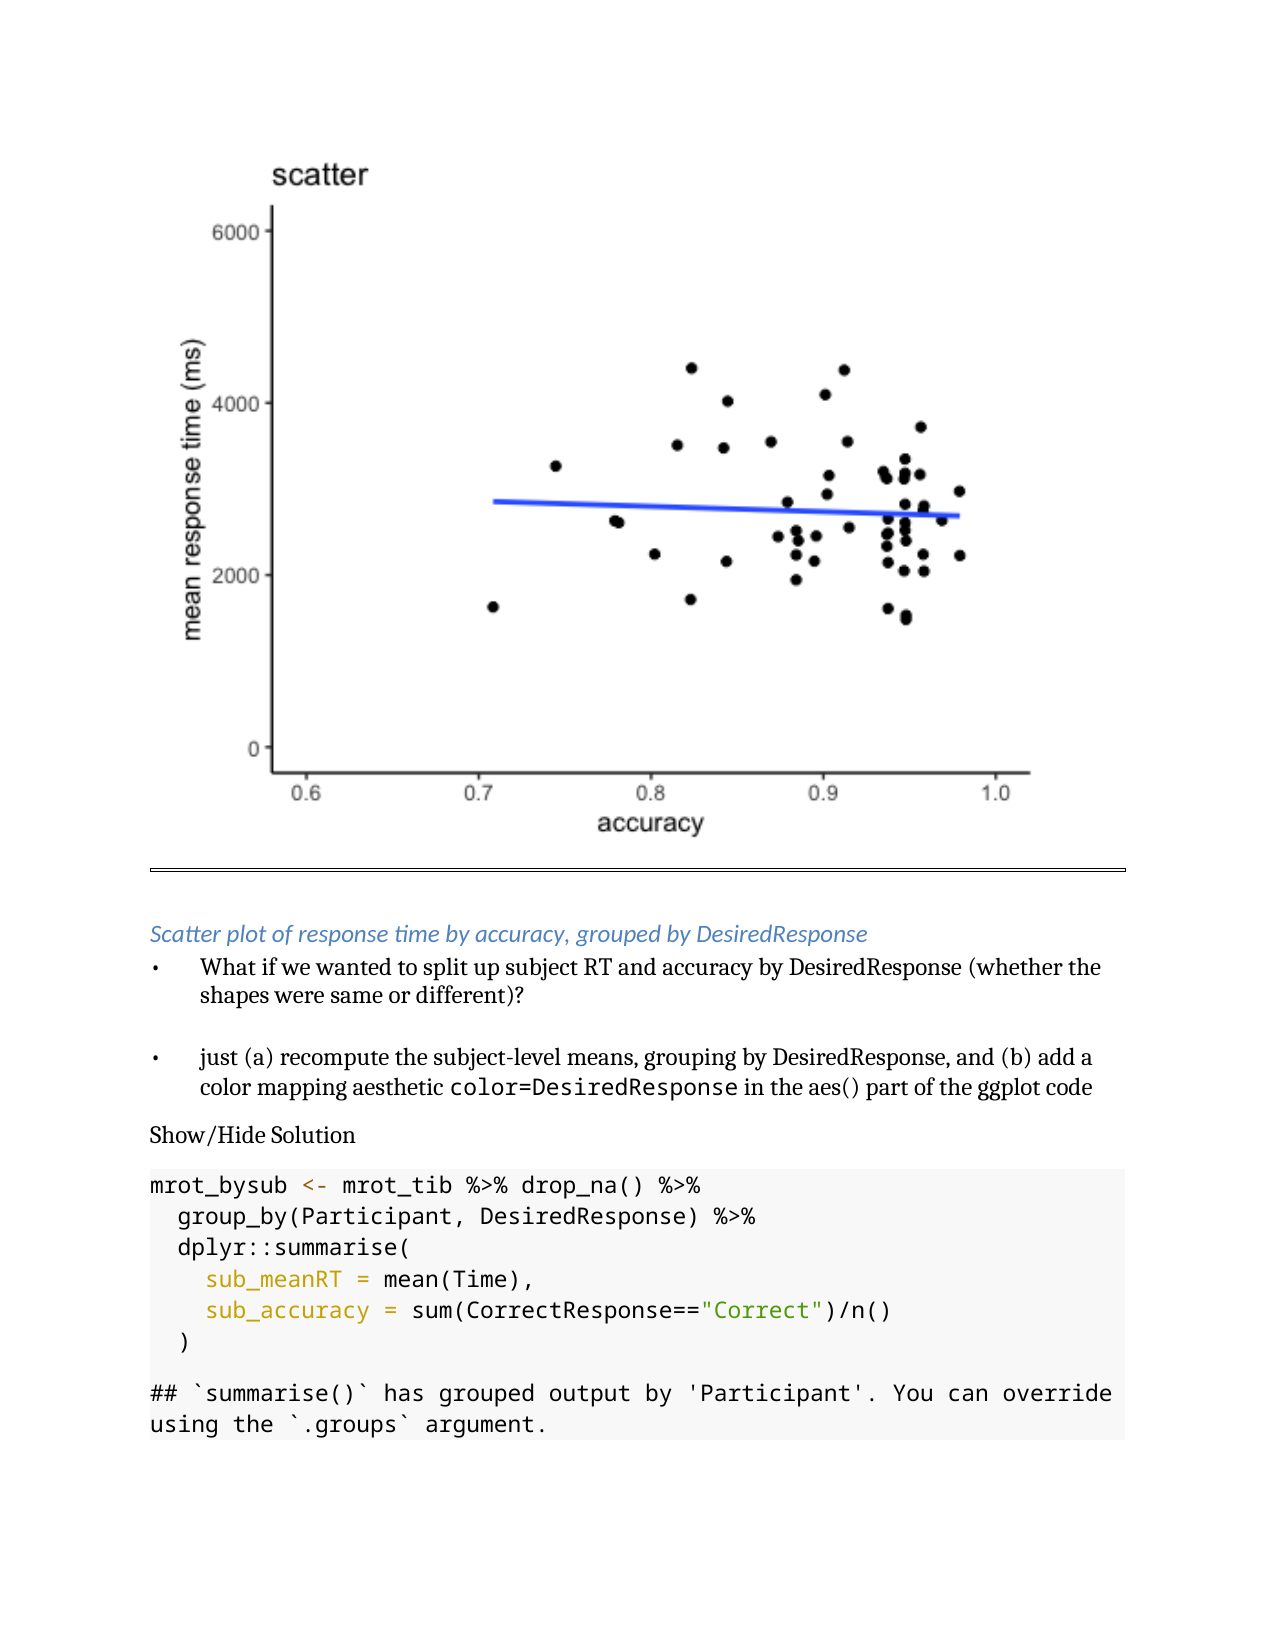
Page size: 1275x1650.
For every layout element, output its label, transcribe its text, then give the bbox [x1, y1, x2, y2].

subtitle Scatter plot of response time by accuracy, grouped by DesiredResponse [150, 918, 1125, 949]
list just (a) recompute the subject-level means, grouping by DesiredResponse, and (b) add a color mapping aesthetic color=DesiredResponse in the aes() part of the ggplot code [150, 1043, 1125, 1103]
text mrot_bysub <- mrot_tib %>% drop_na() %>% group_by(Participant, DesiredResponse) %>% dplyr::summarise( sub_meanRT = mean(Time), sub_accuracy = sum(CorrectResponse=="Correct")/n() ) [191, 1169, 1125, 1356]
picture [168, 150, 1044, 850]
text Show/Hide Solution [150, 1121, 1125, 1150]
list What if we wanted to split up subject RT and accuracy by DesiredResponse (whether the shapes were same or different)? [150, 953, 1125, 1039]
text ## `summarise()` has grouped output by 'Participant'. You can override using the `.groups` argument. [150, 1377, 1125, 1440]
